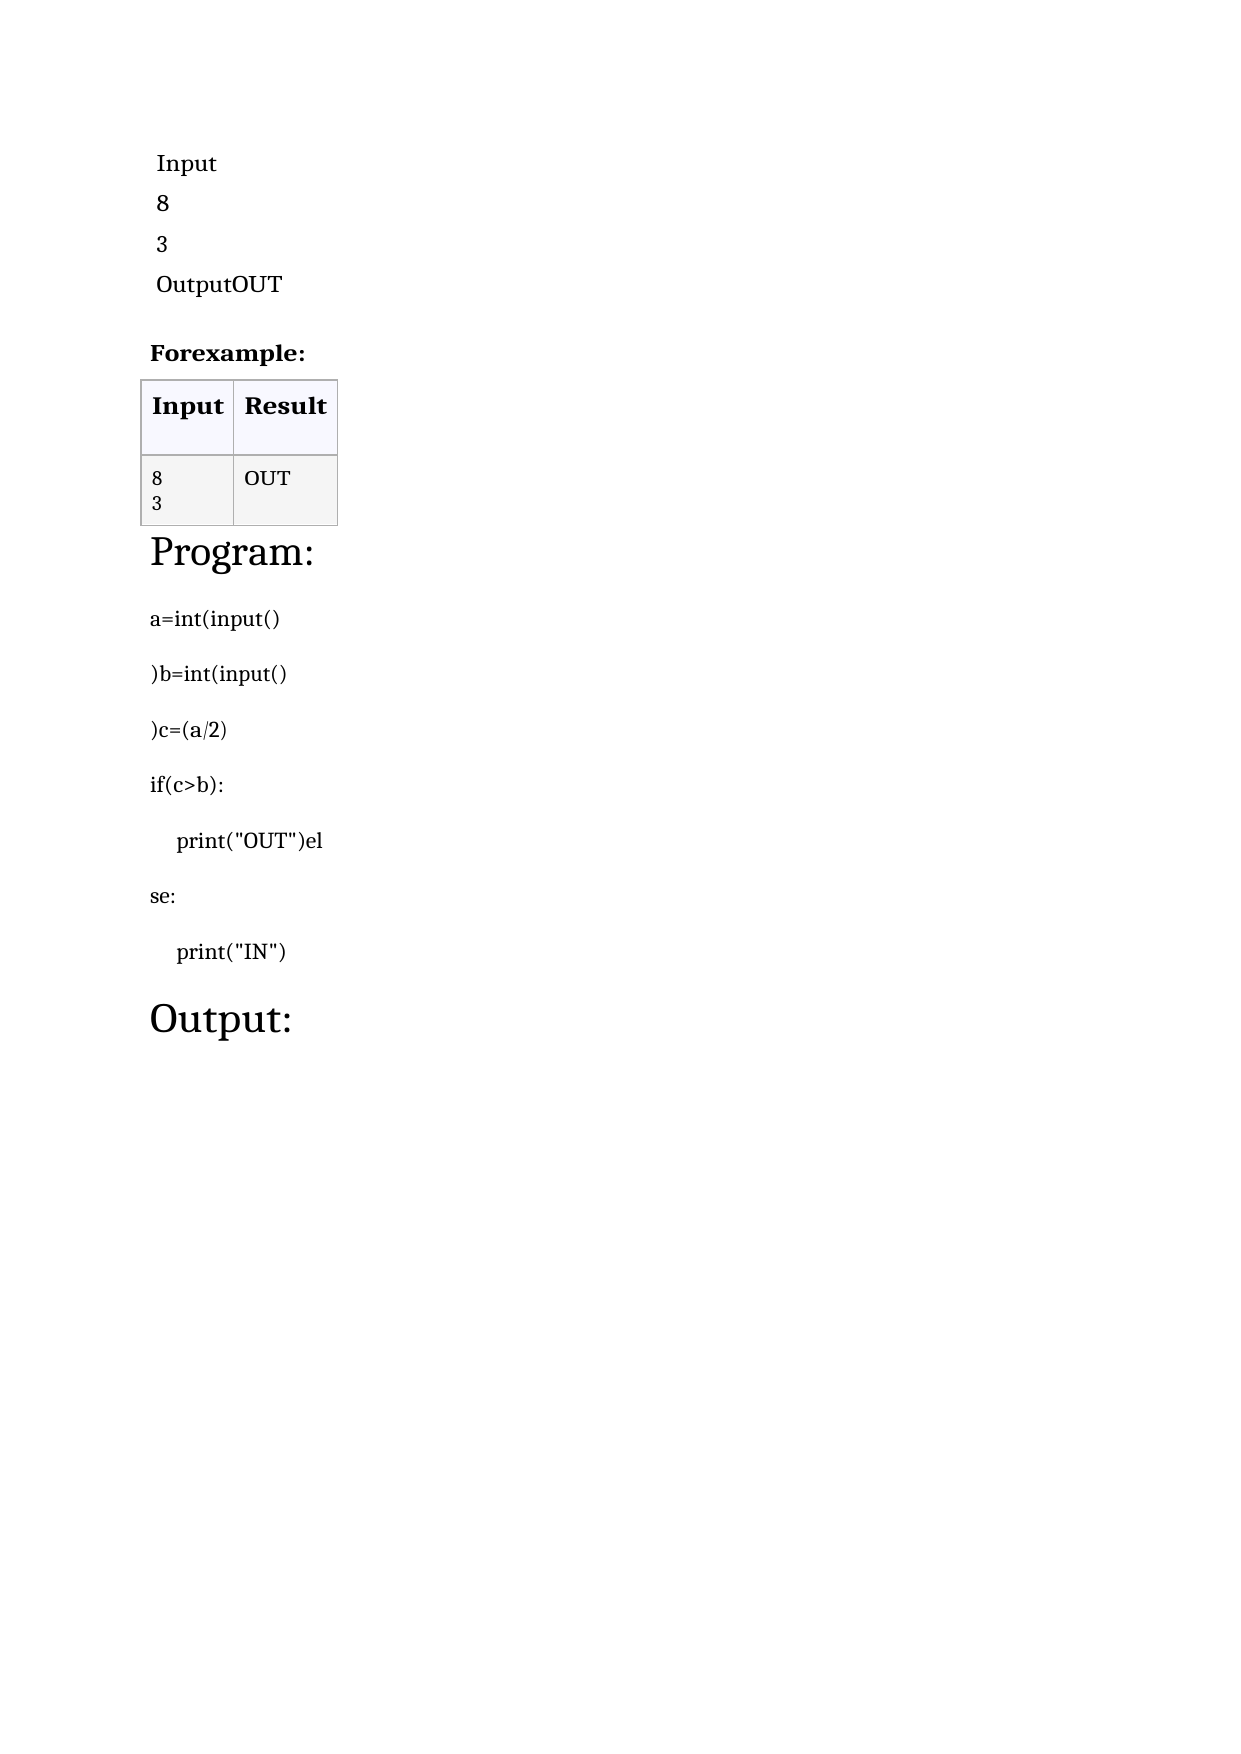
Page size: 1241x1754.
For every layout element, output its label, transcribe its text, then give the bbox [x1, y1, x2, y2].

text print("IN") [176, 939, 1136, 965]
text print("OUT")else: [150, 828, 328, 909]
text Forexample: [150, 340, 1136, 368]
subtitle Output: [150, 995, 1136, 1043]
table_header Input [142, 381, 233, 454]
table_header Result [234, 381, 337, 454]
subtitle Program: [150, 528, 1136, 576]
text 3 [156, 230, 1136, 258]
text a=int(input())b=int(input())c=(a/2) if(c>b): [150, 606, 295, 798]
table_cell 8 3 [142, 456, 233, 524]
text OutputOUT [156, 271, 285, 299]
text Input8 [156, 149, 219, 217]
table_cell OUT [234, 456, 337, 524]
